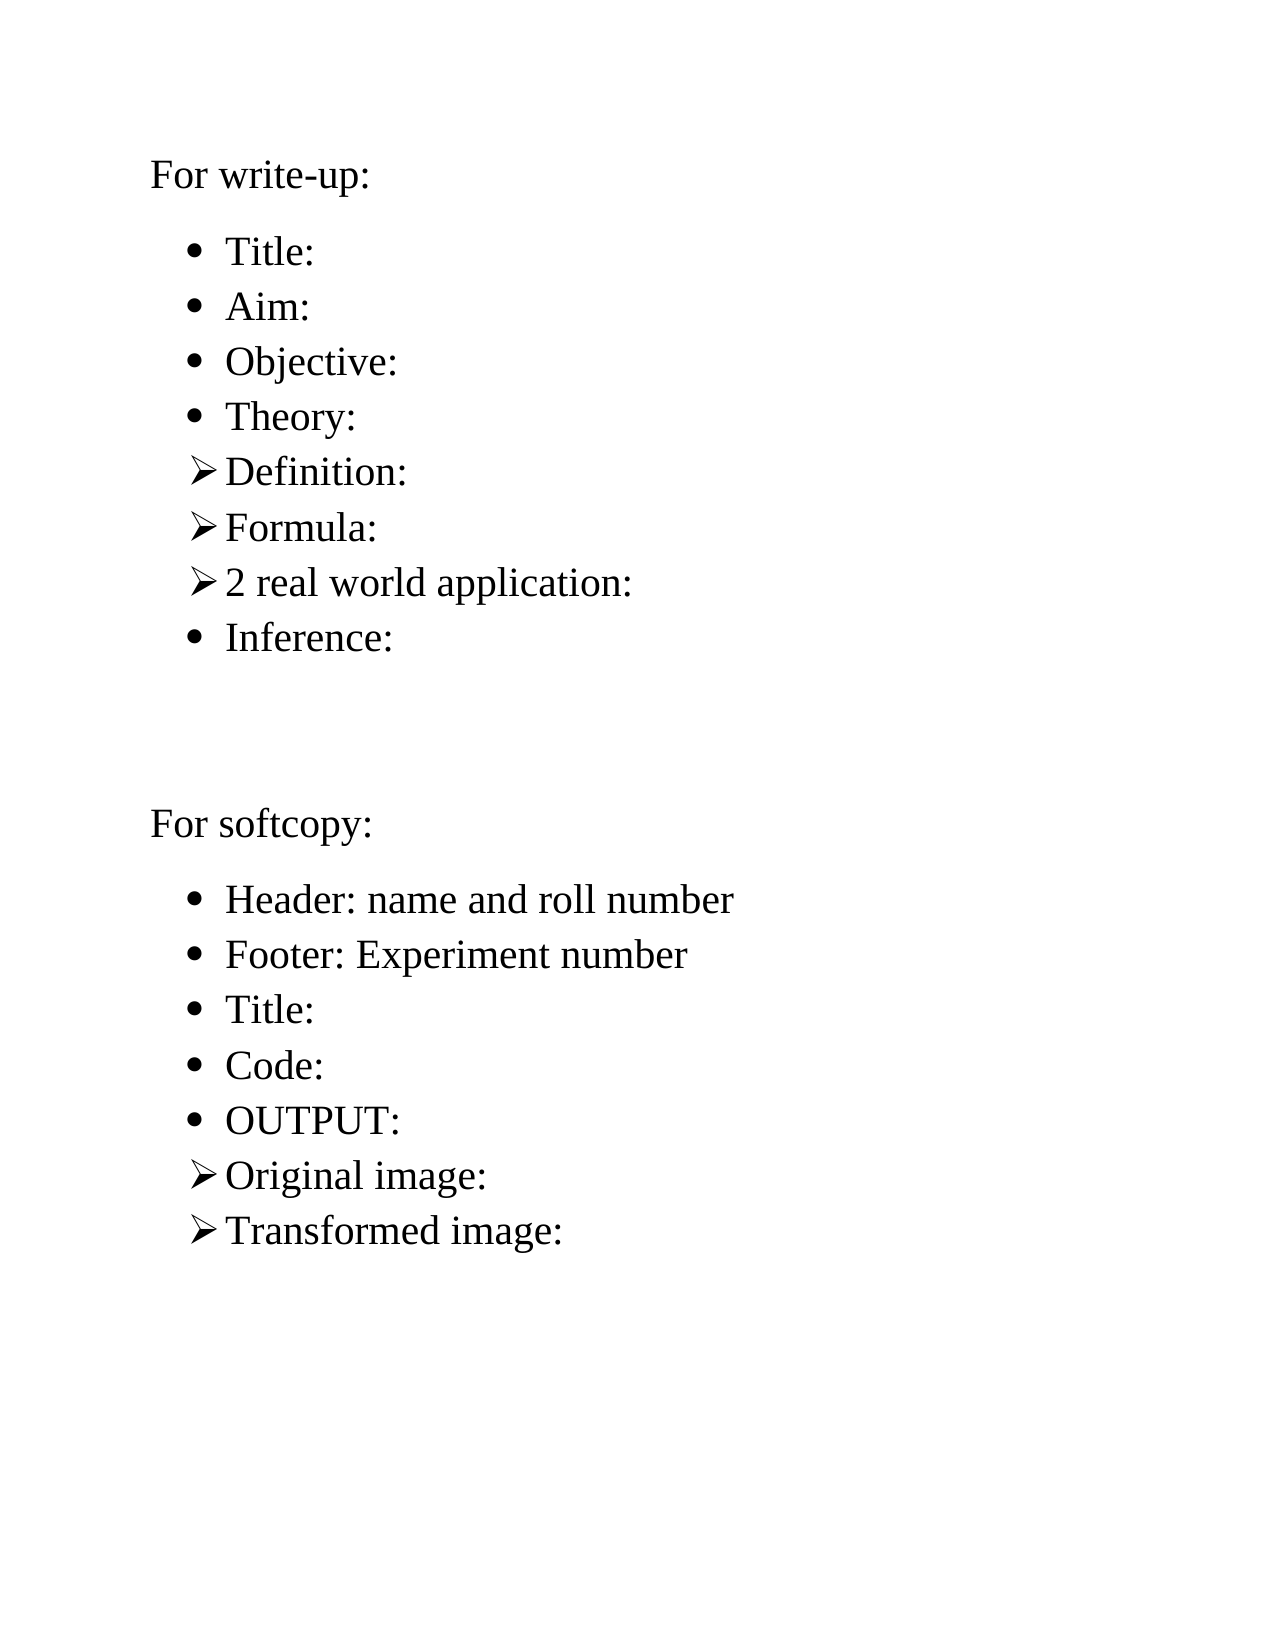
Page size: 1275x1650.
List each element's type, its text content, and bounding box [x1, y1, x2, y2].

list Title: [187, 226, 1125, 274]
list Inference: [187, 612, 1125, 660]
list Definition: [187, 447, 1125, 495]
list Theory: [187, 392, 1125, 439]
list Header: name and roll number [187, 874, 1125, 923]
list OUTPUT: [187, 1095, 1125, 1143]
list Aim: [187, 281, 1125, 329]
list Formula: [187, 502, 1125, 550]
text For write-up: [150, 150, 1125, 198]
list 2 real world application: [187, 557, 1125, 605]
text For softcopy: [150, 799, 1125, 847]
list Footer: Experiment number [187, 930, 1125, 978]
list Title: [187, 985, 1125, 1033]
list Transformed image: [187, 1206, 1125, 1254]
list Code: [187, 1040, 1125, 1088]
list Objective: [187, 336, 1125, 384]
list Original image: [187, 1151, 1125, 1199]
